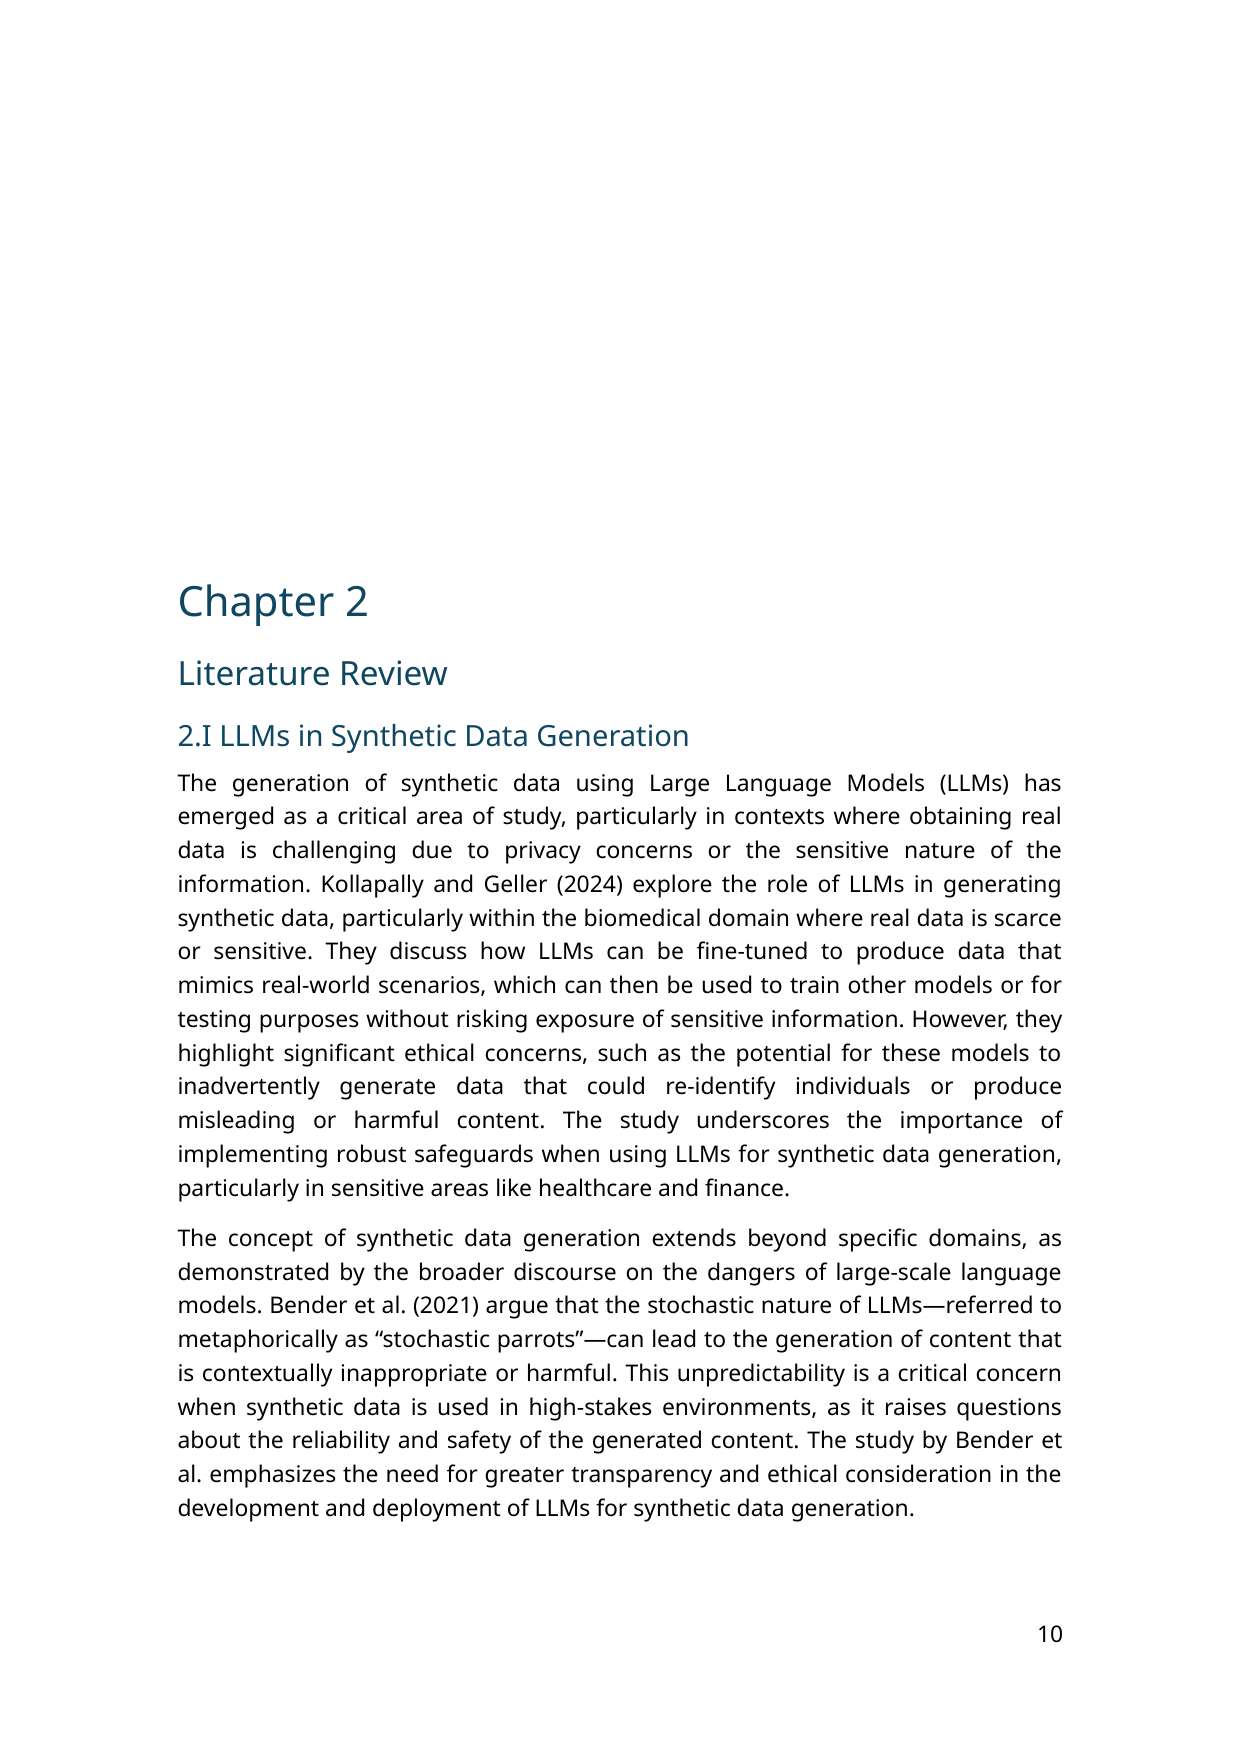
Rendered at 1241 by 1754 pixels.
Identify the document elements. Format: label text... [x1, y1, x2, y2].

subtitle Literature Review [177, 650, 1063, 695]
text The generation of synthetic data using Large Language Models (LLMs) has emerged as a critical area of study, particularly in contexts where obtaining real data is challenging due to privacy concerns or the sensitive nature of the information. Kollapally and Geller (2024) explore the role of LLMs in generating synthetic data, particularly within the biomedical domain where real data is scarce or sensitive. They discuss how LLMs can be fine-tuned to produce data that mimics real-world scenarios, which can then be used to train other models or for testing purposes without risking exposure of sensitive information. However, they highlight significant ethical concerns, such as the potential for these models to inadvertently generate data that could re-identify individuals or produce misleading or harmful content. The study underscores the importance of implementing robust safeguards when using LLMs for synthetic data generation, particularly in sensitive areas like healthcare and finance. [177, 766, 1063, 1203]
text The concept of synthetic data generation extends beyond specific domains, as demonstrated by the broader discourse on the dangers of large-scale language models. Bender et al. (2021) argue that the stochastic nature of LLMs—referred to metaphorically as “stochastic parrots”—can lead to the generation of content that is contextually inappropriate or harmful. This unpredictability is a critical concern when synthetic data is used in high-stakes environments, as it raises questions about the reliability and safety of the generated content. The study by Bender et al. emphasizes the need for greater transparency and ethical consideration in the development and deployment of LLMs for synthetic data generation. [177, 1222, 1063, 1523]
subtitle Chapter 2 [177, 572, 1063, 628]
text 2.I LLMs in Synthetic Data Generation [177, 715, 1063, 755]
